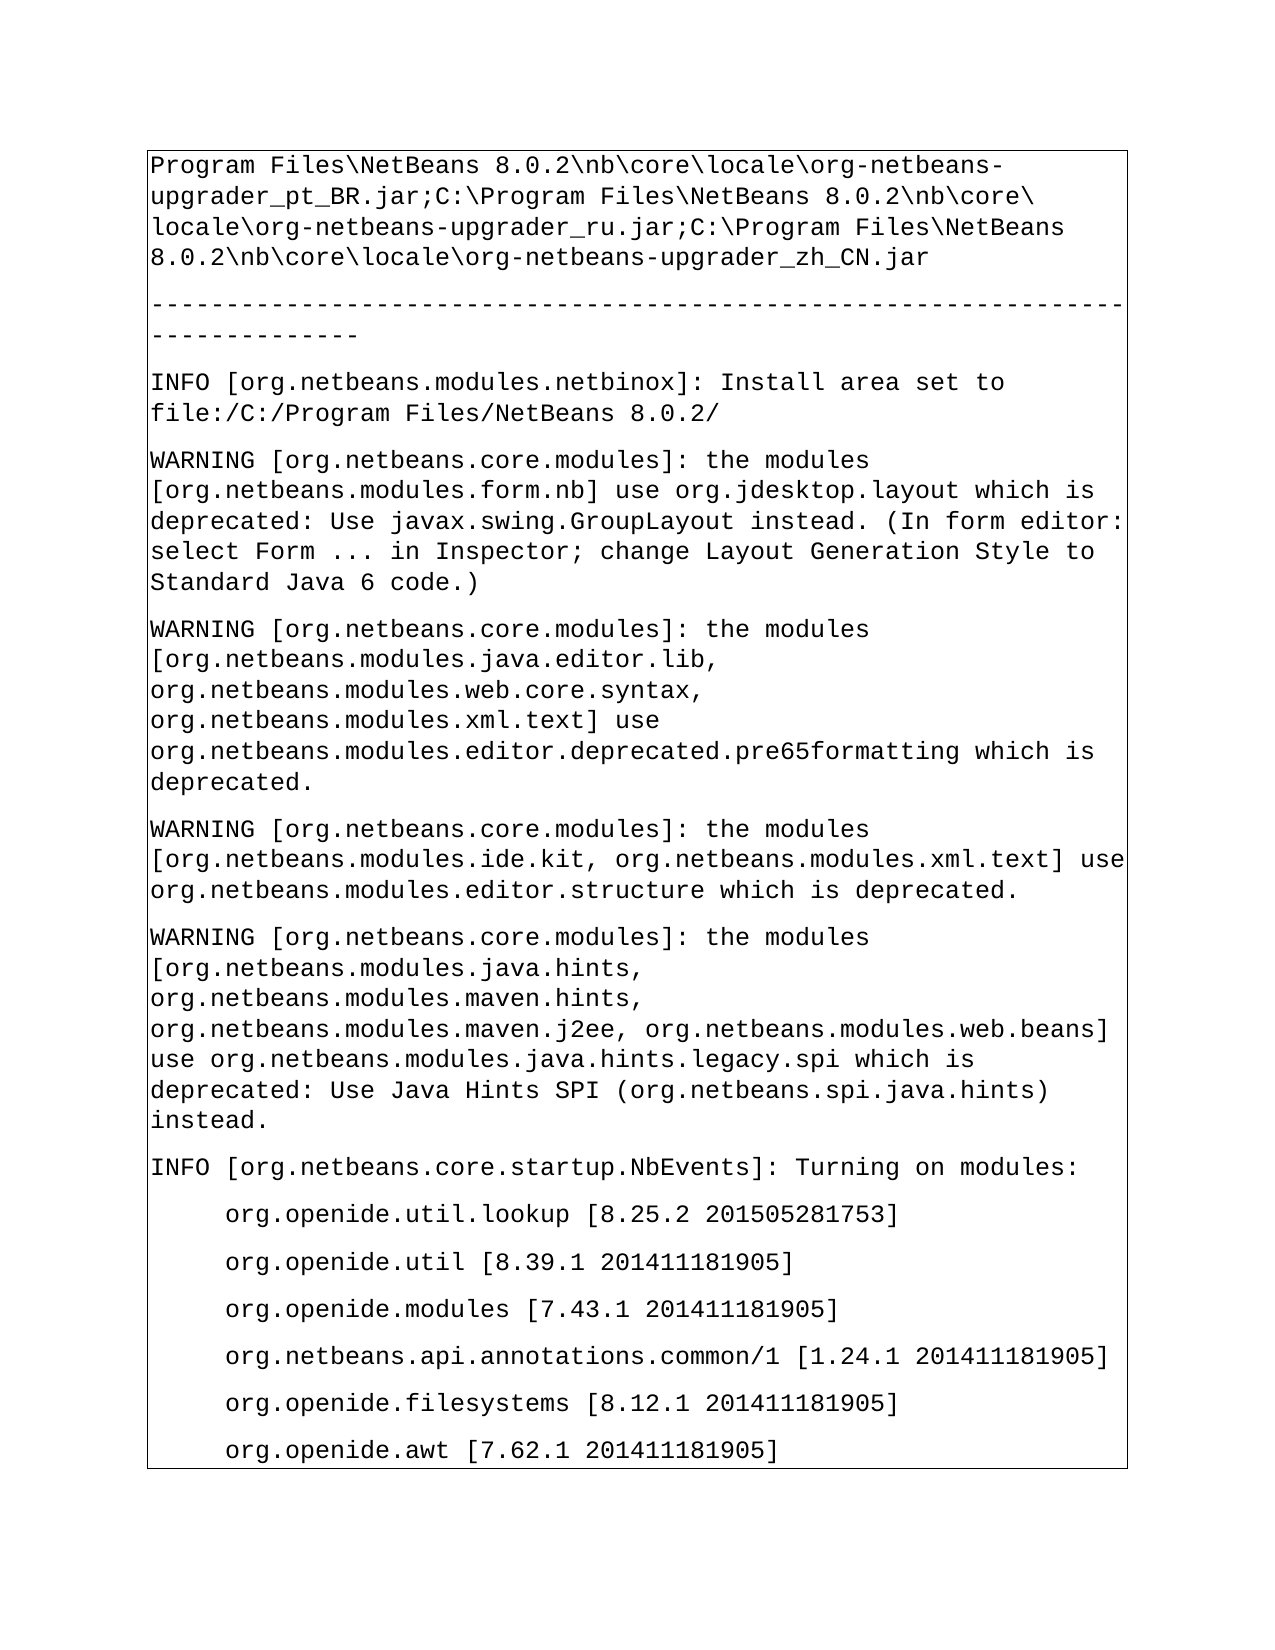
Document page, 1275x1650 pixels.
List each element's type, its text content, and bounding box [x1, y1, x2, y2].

text org.openide.modules [7.43.1 201411181905] [148, 1293, 1127, 1325]
text org.netbeans.api.annotations.common/1 [1.24.1 201411181905] [148, 1341, 1127, 1372]
text INFO [org.netbeans.modules.netbinox]: Install area set to file:/C:/Program Files/NetBeans 8.0.2/ [148, 366, 1127, 428]
text org.openide.filesystems [8.12.1 201411181905] [148, 1388, 1127, 1419]
text WARNING [org.netbeans.core.modules]: the modules [org.netbeans.modules.java.hints, org.netbeans.modules.maven.hints, org.netbeans.modules.maven.j2ee, org.netbeans.modules.web.beans] use org.netbeans.modules.java.hints.legacy.spi which is deprecated: Use Java Hints SPI (org.netbeans.spi.java.hints) instead. [148, 921, 1127, 1136]
text org.openide.awt [7.62.1 201411181905] [148, 1435, 1127, 1468]
text INFO [org.netbeans.core.startup.NbEvents]: Turning on modules: [148, 1152, 1127, 1183]
text WARNING [org.netbeans.core.modules]: the modules [org.netbeans.modules.java.editor.lib, org.netbeans.modules.web.core.syntax, org.netbeans.modules.xml.text] use org.netbeans.modules.editor.deprecated.pre65formatting which is deprecated. [148, 613, 1127, 797]
text WARNING [org.netbeans.core.modules]: the modules [org.netbeans.modules.form.nb] use org.jdesktop.layout which is deprecated: Use javax.swing.GroupLayout instead. (In form editor: select Form ... in Inspector; change Layout Generation Style to Standard Java 6 code.) [148, 444, 1127, 598]
text ------------------------------------------------------------------------------- [148, 289, 1127, 351]
text org.openide.util [8.39.1 201411181905] [148, 1246, 1127, 1278]
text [148, 151, 1127, 273]
text WARNING [org.netbeans.core.modules]: the modules [org.netbeans.modules.ide.kit, org.netbeans.modules.xml.text] use org.netbeans.modules.editor.structure which is deprecated. [148, 813, 1127, 906]
text org.openide.util.lookup [8.25.2 201505281753] [148, 1199, 1127, 1230]
